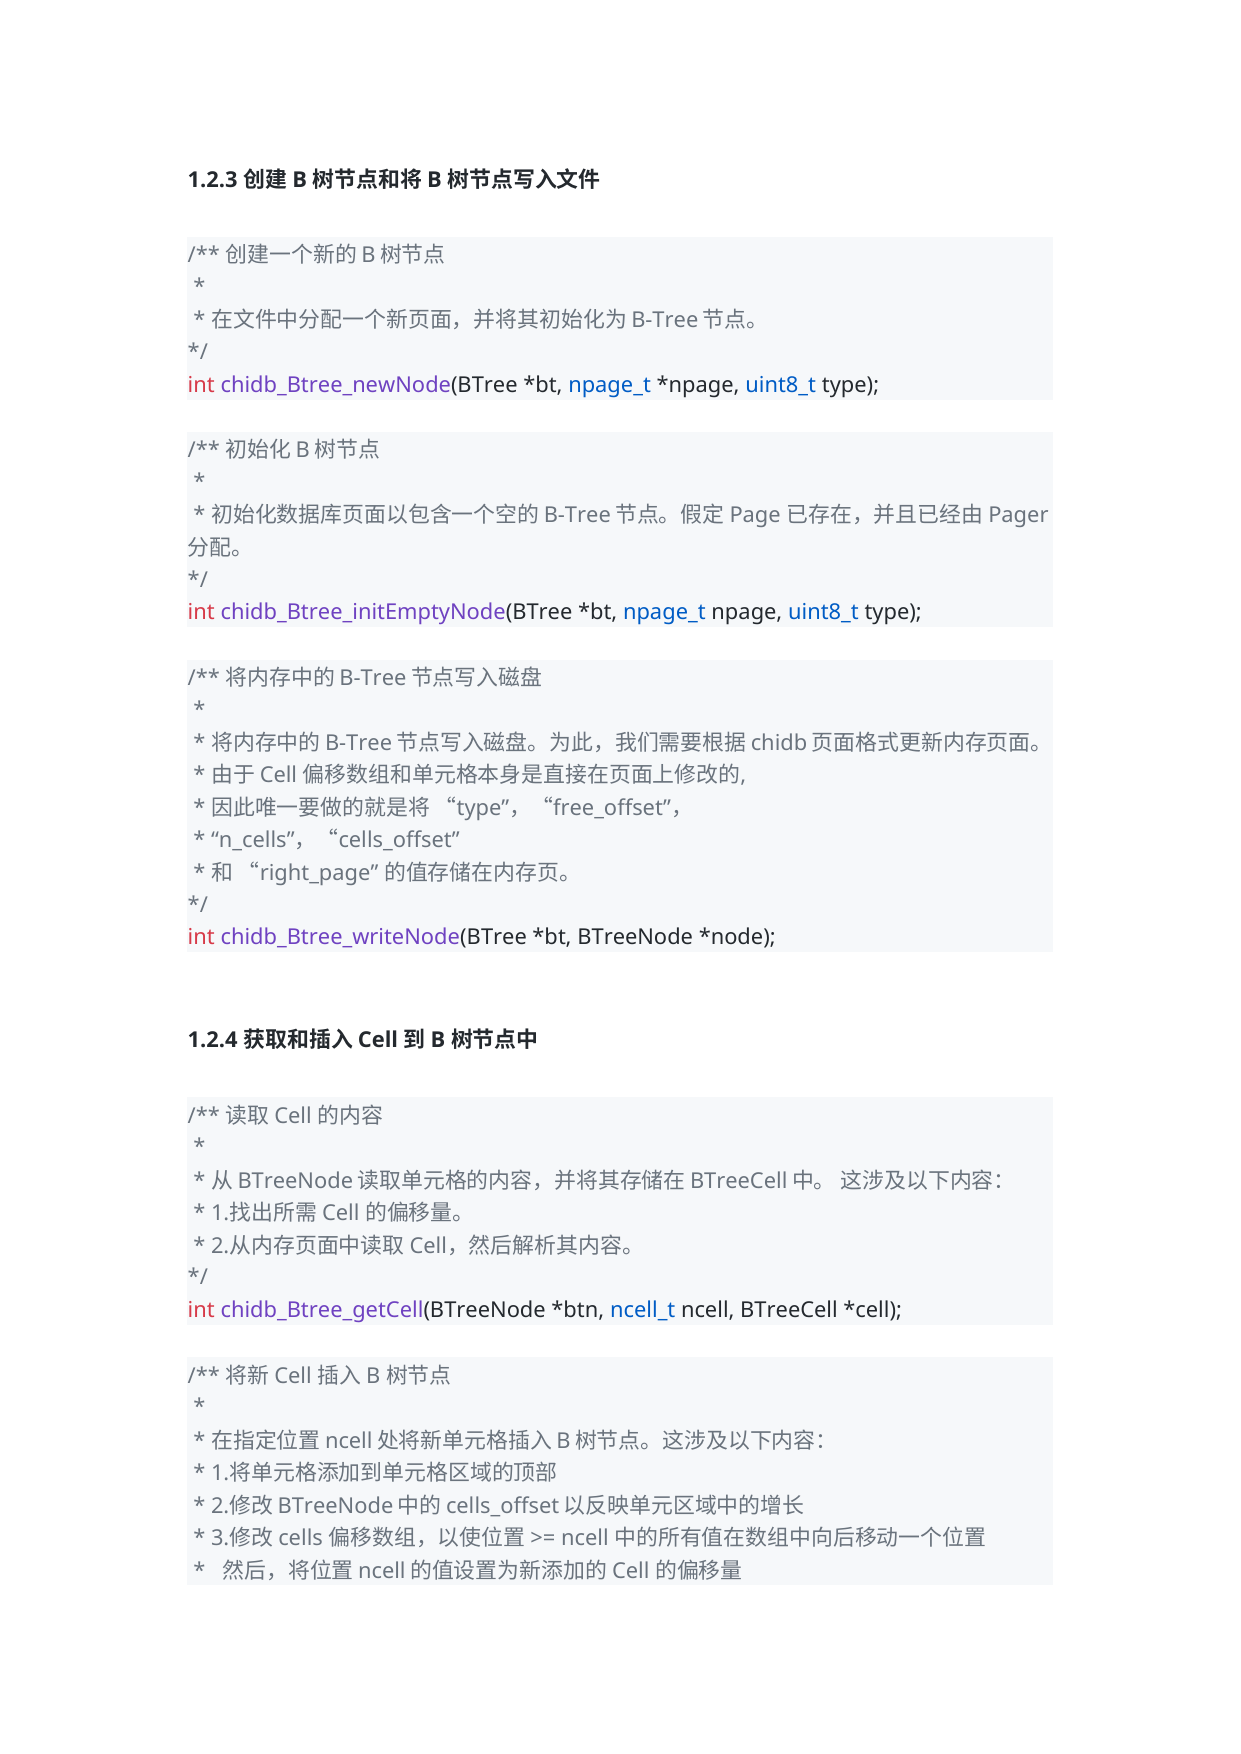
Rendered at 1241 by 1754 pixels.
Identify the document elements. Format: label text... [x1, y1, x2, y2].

text * [187, 465, 1053, 497]
text * 由于 Cell 偏移数组和单元格本身是直接在页面上修改的, [187, 757, 1053, 790]
text /** 将新 Cell 插入 B 树节点 [187, 1357, 1053, 1390]
text * 在文件中分配一个新页面，并将其初始化为B-Tree节点。 [187, 302, 1053, 335]
text * “n_cells”，“cells_offset” [187, 822, 1053, 855]
text * [187, 692, 1053, 725]
text int chidb_Btree_initEmptyNode(BTree *bt, npage_t npage, uint8_t type); [187, 595, 1053, 627]
text * 从BTreeNode读取单元格的内容，并将其存储在BTreeCell中。 这涉及以下内容： [187, 1162, 1053, 1195]
text * 在指定位置ncell处将新单元格插入B树节点。这涉及以下内容： [187, 1422, 1053, 1455]
text */ [187, 887, 1053, 920]
text * 1.找出所需 Cell 的偏移量。 [187, 1195, 1053, 1227]
subtitle 1.2.3 创建 B 树节点和将 B 树节点写入文件 [187, 162, 1053, 194]
text * 2.修改BTreeNode中的cells_offset以反映单元区域中的增长 [187, 1487, 1053, 1520]
text * 将内存中的B-Tree节点写入磁盘。为此，我们需要根据chidb页面格式更新内存页面。 [187, 725, 1053, 757]
text */ [187, 1260, 1053, 1292]
text * [187, 1390, 1053, 1422]
text * [187, 1130, 1053, 1162]
text /** 读取 Cell 的内容 [187, 1097, 1053, 1130]
text */ [187, 562, 1053, 595]
text * 初始化数据库页面以包含一个空的B-Tree节点。假定 Page 已存在，并且已经由 Pager 分配。 [187, 497, 1053, 562]
text /** 创建一个新的B树节点 [187, 237, 1053, 270]
text * 因此唯一要做的就是将 “type”，“free_offset”， [187, 790, 1053, 822]
text * [187, 270, 1053, 302]
text */ [187, 335, 1053, 367]
text * 和 “right_page” 的值存储在内存页。 [187, 855, 1053, 887]
text * 1.将单元格添加到单元格区域的顶部 [187, 1455, 1053, 1487]
text int chidb_Btree_writeNode(BTree *bt, BTreeNode *node); [187, 920, 1053, 952]
subtitle 1.2.4 获取和插入 Cell 到 B 树节点中 [187, 1022, 1053, 1055]
text * 然后，将位置ncell的值设置为新添加的 Cell 的偏移量 [187, 1552, 1053, 1585]
text int chidb_Btree_getCell(BTreeNode *btn, ncell_t ncell, BTreeCell *cell); [187, 1292, 1053, 1325]
text /** 初始化B树节点 [187, 432, 1053, 465]
text * 3.修改 cells 偏移数组，以使位置 >= ncell 中的所有值在数组中向后移动一个位置 [187, 1520, 1053, 1552]
text * 2.从内存页面中读取 Cell，然后解析其内容。 [187, 1227, 1053, 1260]
text /** 将内存中的B-Tree节点写入磁盘 [187, 660, 1053, 692]
text int chidb_Btree_newNode(BTree *bt, npage_t *npage, uint8_t type); [187, 367, 1053, 400]
